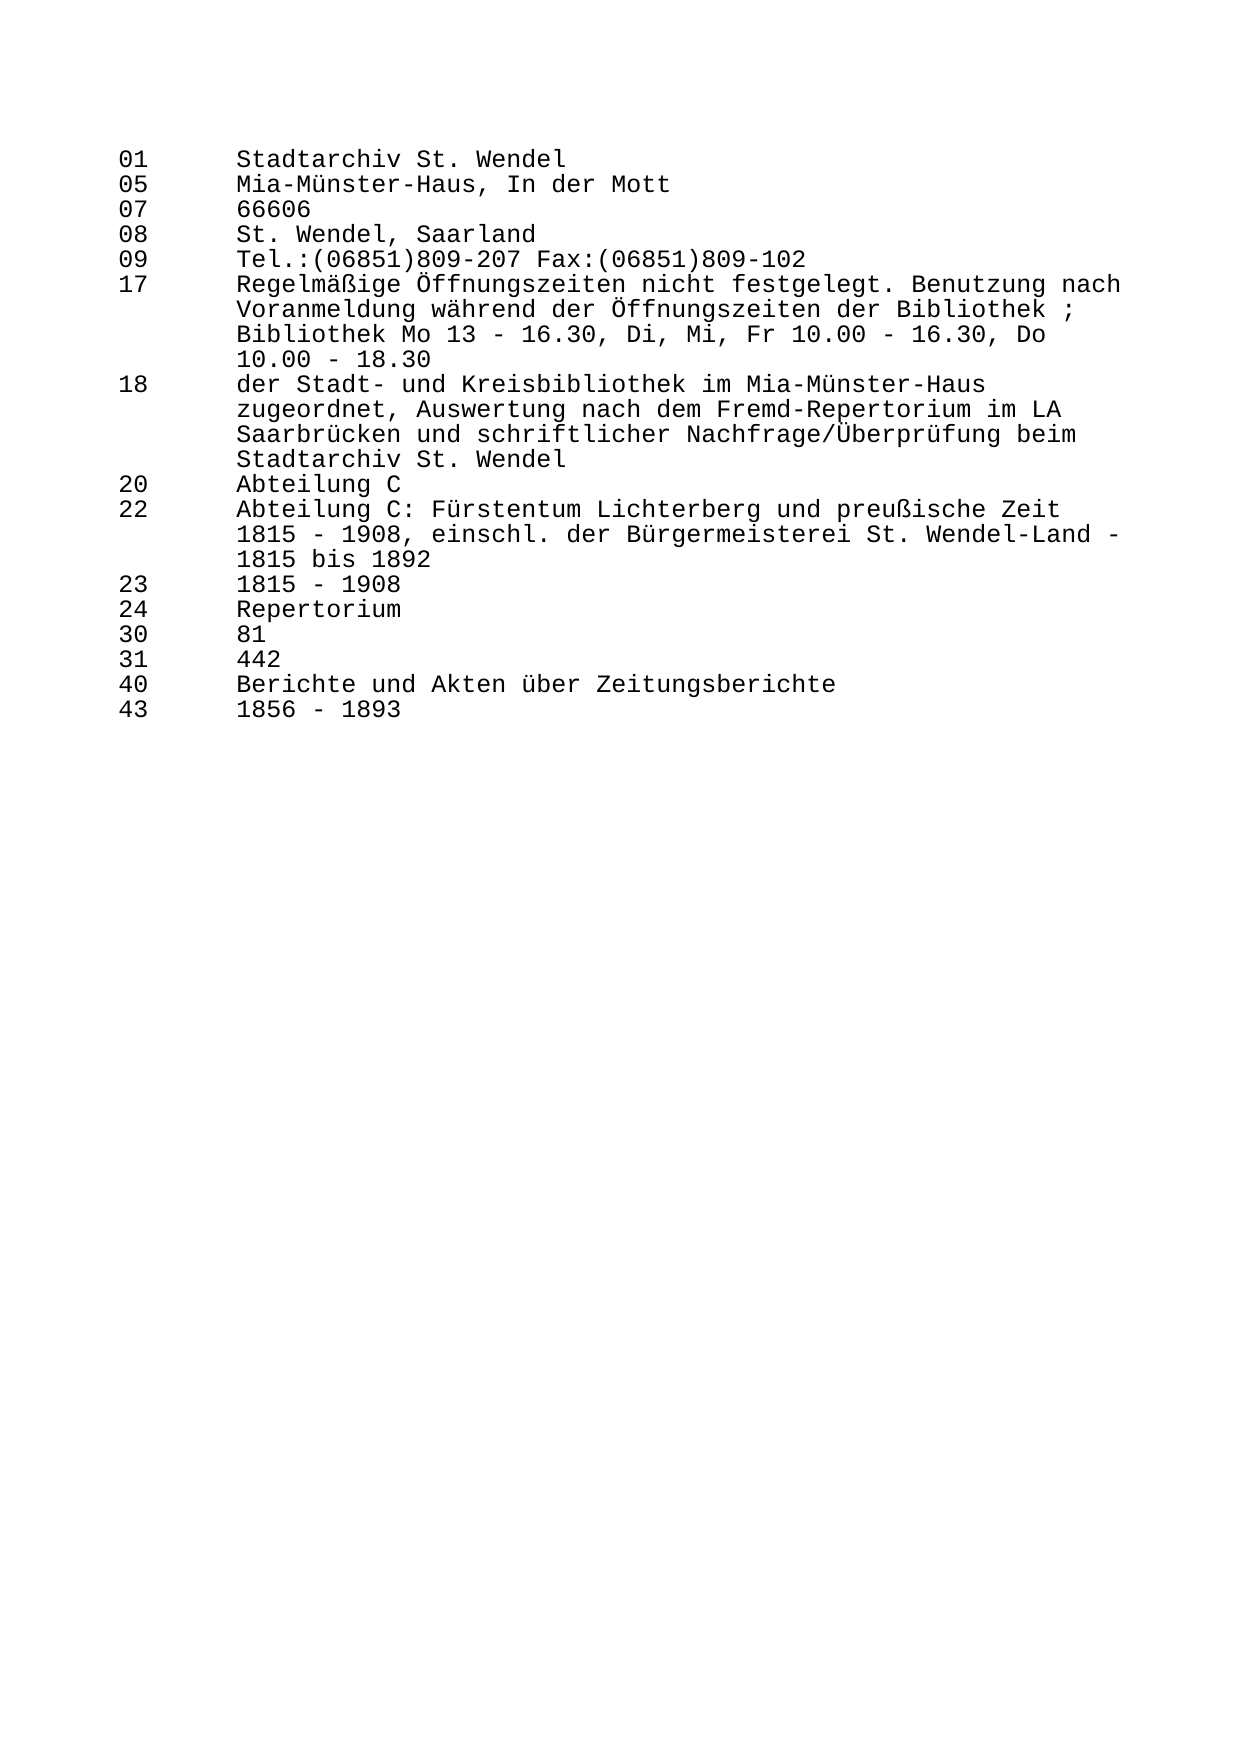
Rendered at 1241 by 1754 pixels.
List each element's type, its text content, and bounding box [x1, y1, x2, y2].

text 30 81 [118, 623, 1122, 648]
text 24 Repertorium [118, 598, 1122, 623]
text 43 1856 - 1893 [118, 698, 1122, 723]
text 31 442 [118, 648, 1122, 673]
text 23 1815 - 1908 [118, 573, 1122, 598]
text 05 Mia-Münster-Haus, In der Mott [118, 173, 1122, 198]
text 01 Stadtarchiv St. Wendel [118, 148, 1122, 173]
text 07 66606 [118, 198, 1122, 223]
text 40 Berichte und Akten über s[Zeitungsberichte]s [118, 673, 1122, 698]
text 17 Regelmäßige Öffnungszeiten nicht festgelegt. Benutzung nach Voranmeldung während der Öffnungszeiten der Bibliothek ; Bibliothek Mo 13 - 16.30, Di, Mi, Fr 10.00 - 16.30, Do 10.00 - 18.30 [118, 273, 1122, 373]
text 08 St. Wendel, Saarland [118, 223, 1122, 248]
text 09 Tel.:(06851)809-207 Fax:(06851)809-102 [118, 248, 1122, 273]
text 18 der Stadt- und Kreisbibliothek im Mia-Münster-Haus zugeordnet, Auswertung nach dem Fremd-Repertorium im LA Saarbrücken und schriftlicher Nachfrage/Überprüfung beim Stadtarchiv St. Wendel [118, 373, 1122, 473]
text 20 Abteilung C [118, 473, 1122, 498]
text 22 Abteilung C: Fürstentum Lichterberg und preußische Zeit 1815 - 1908, einschl. der k[1{Bürgermeisterei} 2{o[St. Wendel]o}-Land]k - 1815 bis 1892 [118, 498, 1122, 573]
